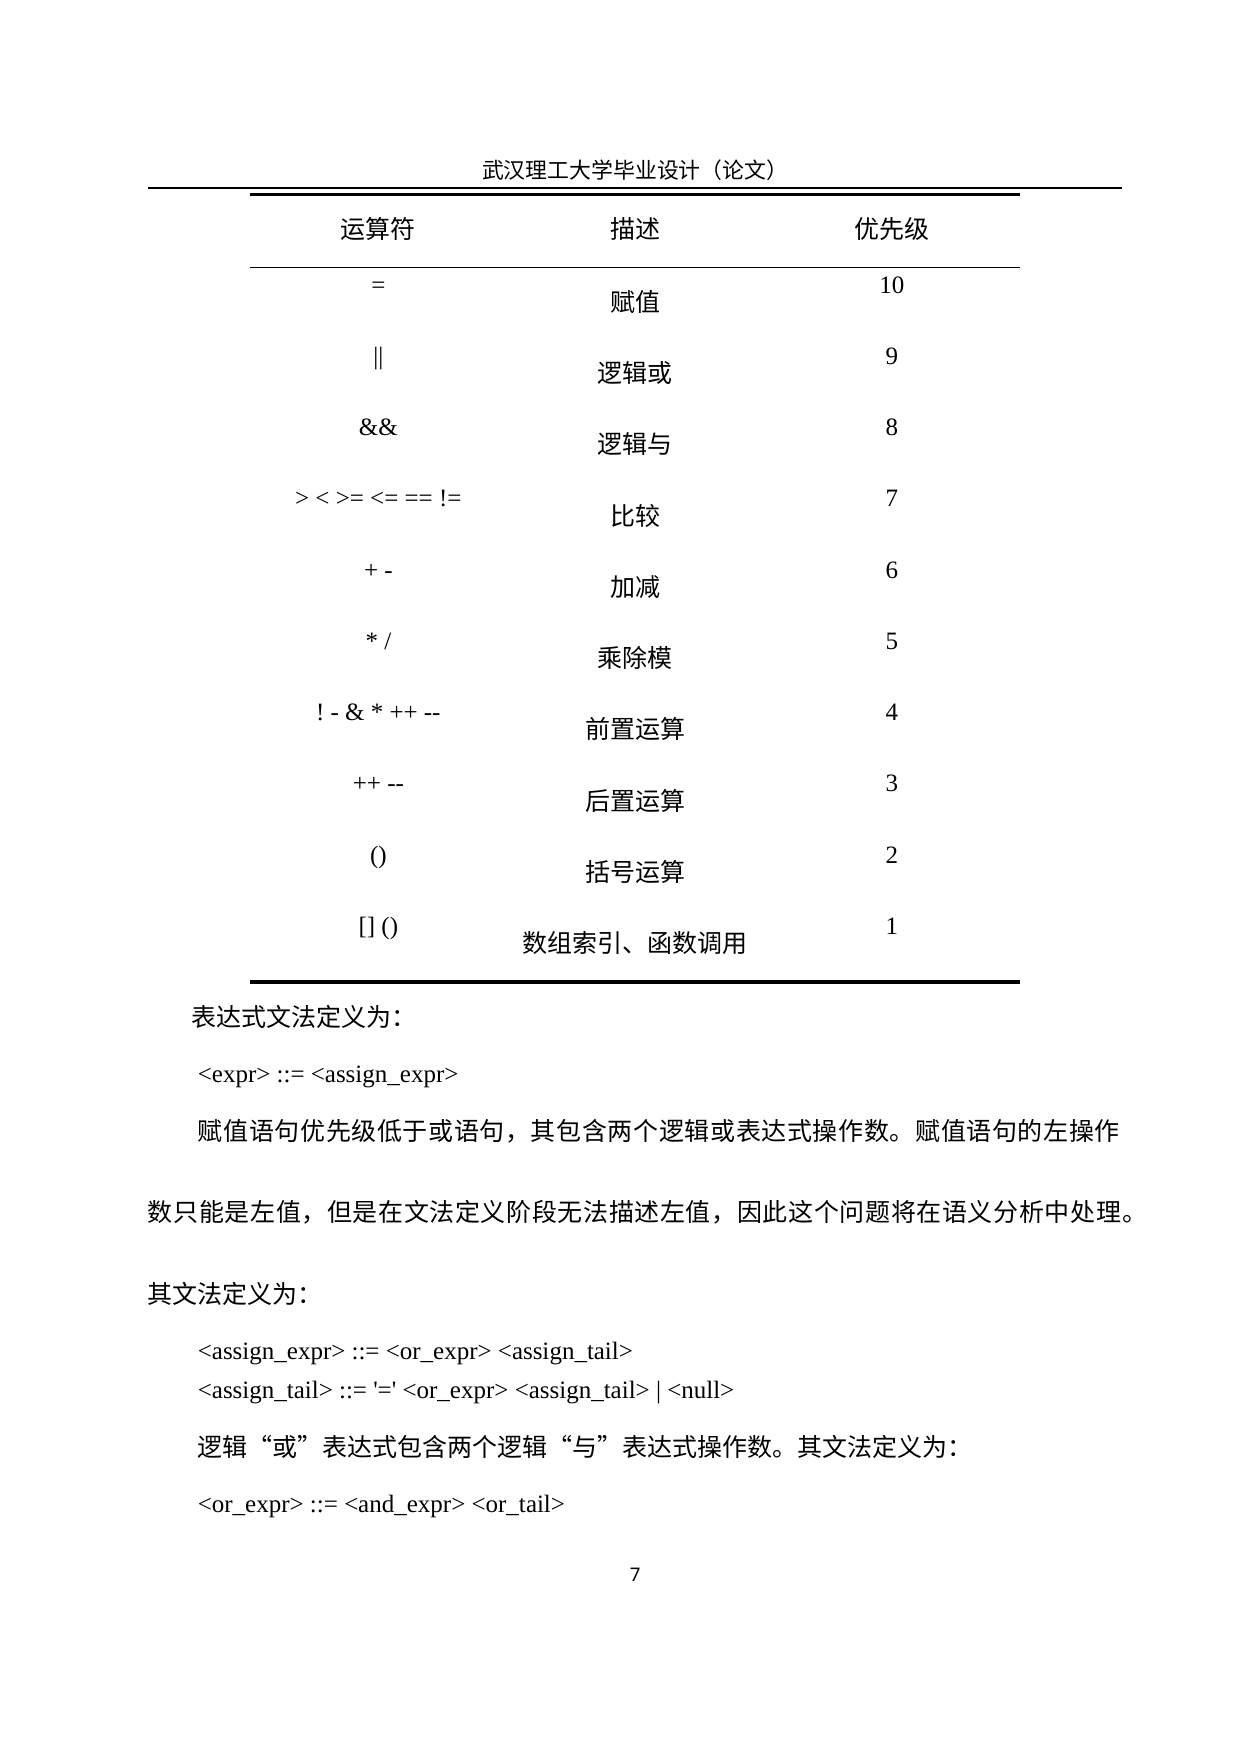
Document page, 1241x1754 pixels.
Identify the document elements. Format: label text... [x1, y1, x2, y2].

table_cell 赋值 [506, 268, 763, 339]
table_cell 8 [763, 410, 1020, 482]
table_header 描述 [506, 196, 763, 267]
table_cell 1 [763, 909, 1020, 980]
table_cell = [250, 268, 506, 339]
table_cell + - [250, 553, 506, 624]
table_cell 括号运算 [506, 838, 763, 909]
text <or_expr> ::= <and_expr> <or_tail> [148, 1487, 1122, 1520]
text <assign_tail> ::= '=' <or_expr> <assign_tail> | <null> [148, 1373, 1122, 1406]
table_cell * / [250, 624, 506, 695]
table_cell 比较 [506, 482, 763, 553]
table_cell 前置运算 [506, 695, 763, 767]
table_cell 9 [763, 339, 1020, 410]
table_cell 逻辑或 [506, 339, 763, 410]
table_header 优先级 [763, 196, 1020, 267]
table_cell 5 [763, 624, 1020, 695]
table_cell 逻辑与 [506, 410, 763, 482]
table_cell > < >= <= == != [250, 482, 506, 553]
text <assign_expr> ::= <or_expr> <assign_tail> [148, 1334, 1122, 1366]
text 赋值语句优先级低于或语句，其包含两个逻辑或表达式操作数。赋值语句的左操作数只能是左值，但是在文法定义阶段无法描述左值，因此这个问题将在语义分析中处理。其文法定义为： [148, 1097, 1122, 1325]
table_header 运算符 [250, 196, 506, 267]
table_cell 3 [763, 767, 1020, 838]
table_cell 6 [763, 553, 1020, 624]
table_cell 加减 [506, 553, 763, 624]
table_cell 数组索引、函数调用 [506, 909, 763, 980]
table_cell 2 [763, 838, 1020, 909]
table_cell 后置运算 [506, 767, 763, 838]
table_cell 7 [763, 482, 1020, 553]
table_cell () [250, 838, 506, 909]
text <expr> ::= <assign_expr> [148, 1058, 1122, 1090]
text 表达式文法定义为： [148, 983, 1122, 1048]
table_cell && [250, 410, 506, 482]
table_cell 10 [763, 268, 1020, 339]
text 逻辑“或”表达式包含两个逻辑“与”表达式操作数。其文法定义为： [148, 1413, 1122, 1478]
table_cell ! - & * ++ -- [250, 695, 506, 767]
table_cell [] () [250, 909, 506, 980]
table_cell || [250, 339, 506, 410]
table_cell ++ -- [250, 767, 506, 838]
table_cell 乘除模 [506, 624, 763, 695]
table_cell 4 [763, 695, 1020, 767]
